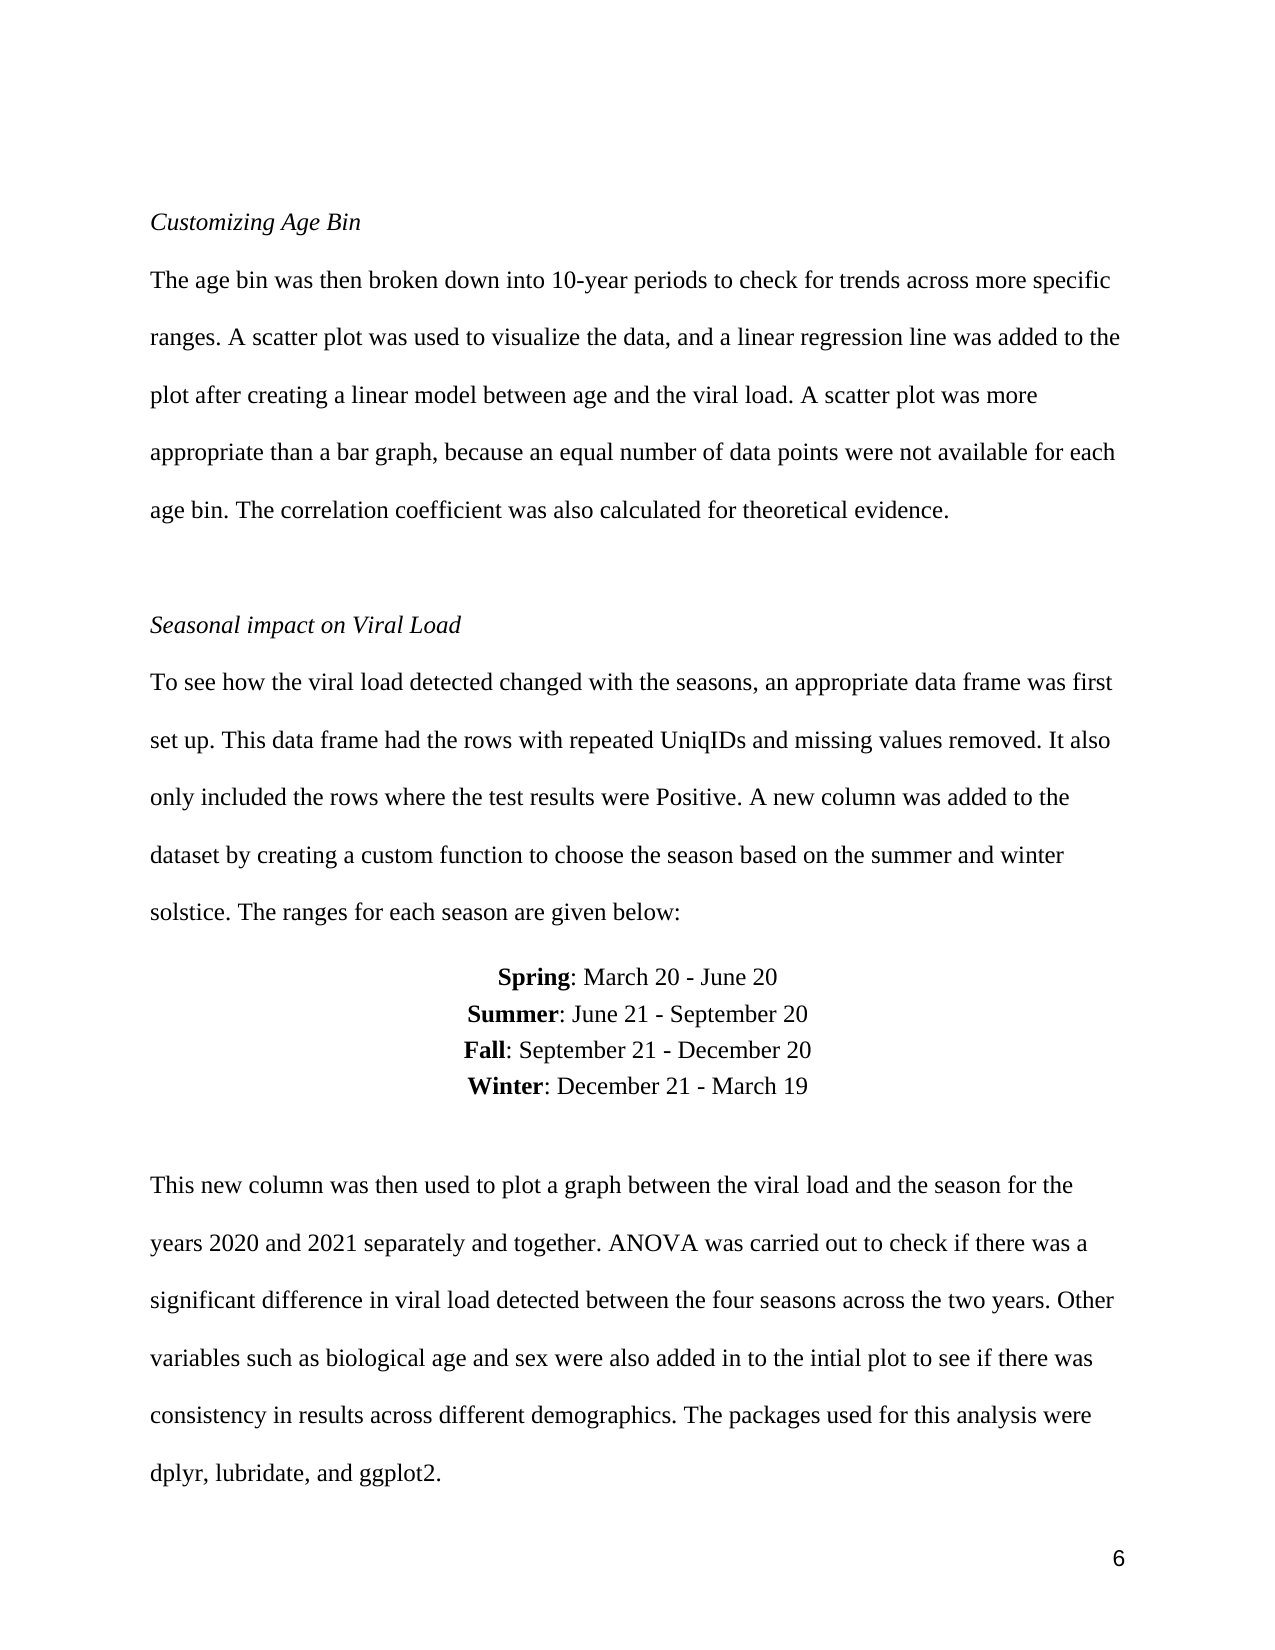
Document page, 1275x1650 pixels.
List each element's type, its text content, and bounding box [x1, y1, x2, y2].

text This new column was then used to plot a graph between the viral load and the season for the years 2020 and 2021 separately and together. ANOVA was carried out to check if there was a significant difference in viral load detected between the four seasons across the two years. Other variables such as biological age and sex were also added in to the intial plot to see if there was consistency in results across different demographics. The packages used for this analysis were dplyr, lubridate, and ggplot2. [150, 1170, 1125, 1487]
text Fall: September 21 - December 20 [150, 1035, 1125, 1064]
text The age bin was then broken down into 10-year periods to check for trends across more specific ranges. A scatter plot was used to visualize the data, and a linear regression line was added to the plot after creating a linear model between age and the viral load. A scatter plot was more appropriate than a bar graph, because an equal number of data points were not available for each age bin. The correlation coefficient was also calculated for theoretical evidence. [150, 265, 1125, 524]
text To see how the viral load detected changed with the seasons, an appropriate data frame was first set up. This data frame had the rows with repeated UniqIDs and missing values removed. It also only included the rows where the test results were Positive. A new column was added to the dataset by creating a custom function to choose the season based on the summer and winter solstice. The ranges for each season are given below: [150, 667, 1125, 926]
text Spring: March 20 - June 20 [150, 962, 1125, 991]
text Seasonal impact on Viral Load [150, 610, 1125, 639]
text Summer: June 21 - September 20 [150, 999, 1125, 1027]
text Customizing Age Bin [150, 207, 1125, 236]
text Winter: December 21 - March 19 [150, 1071, 1125, 1100]
